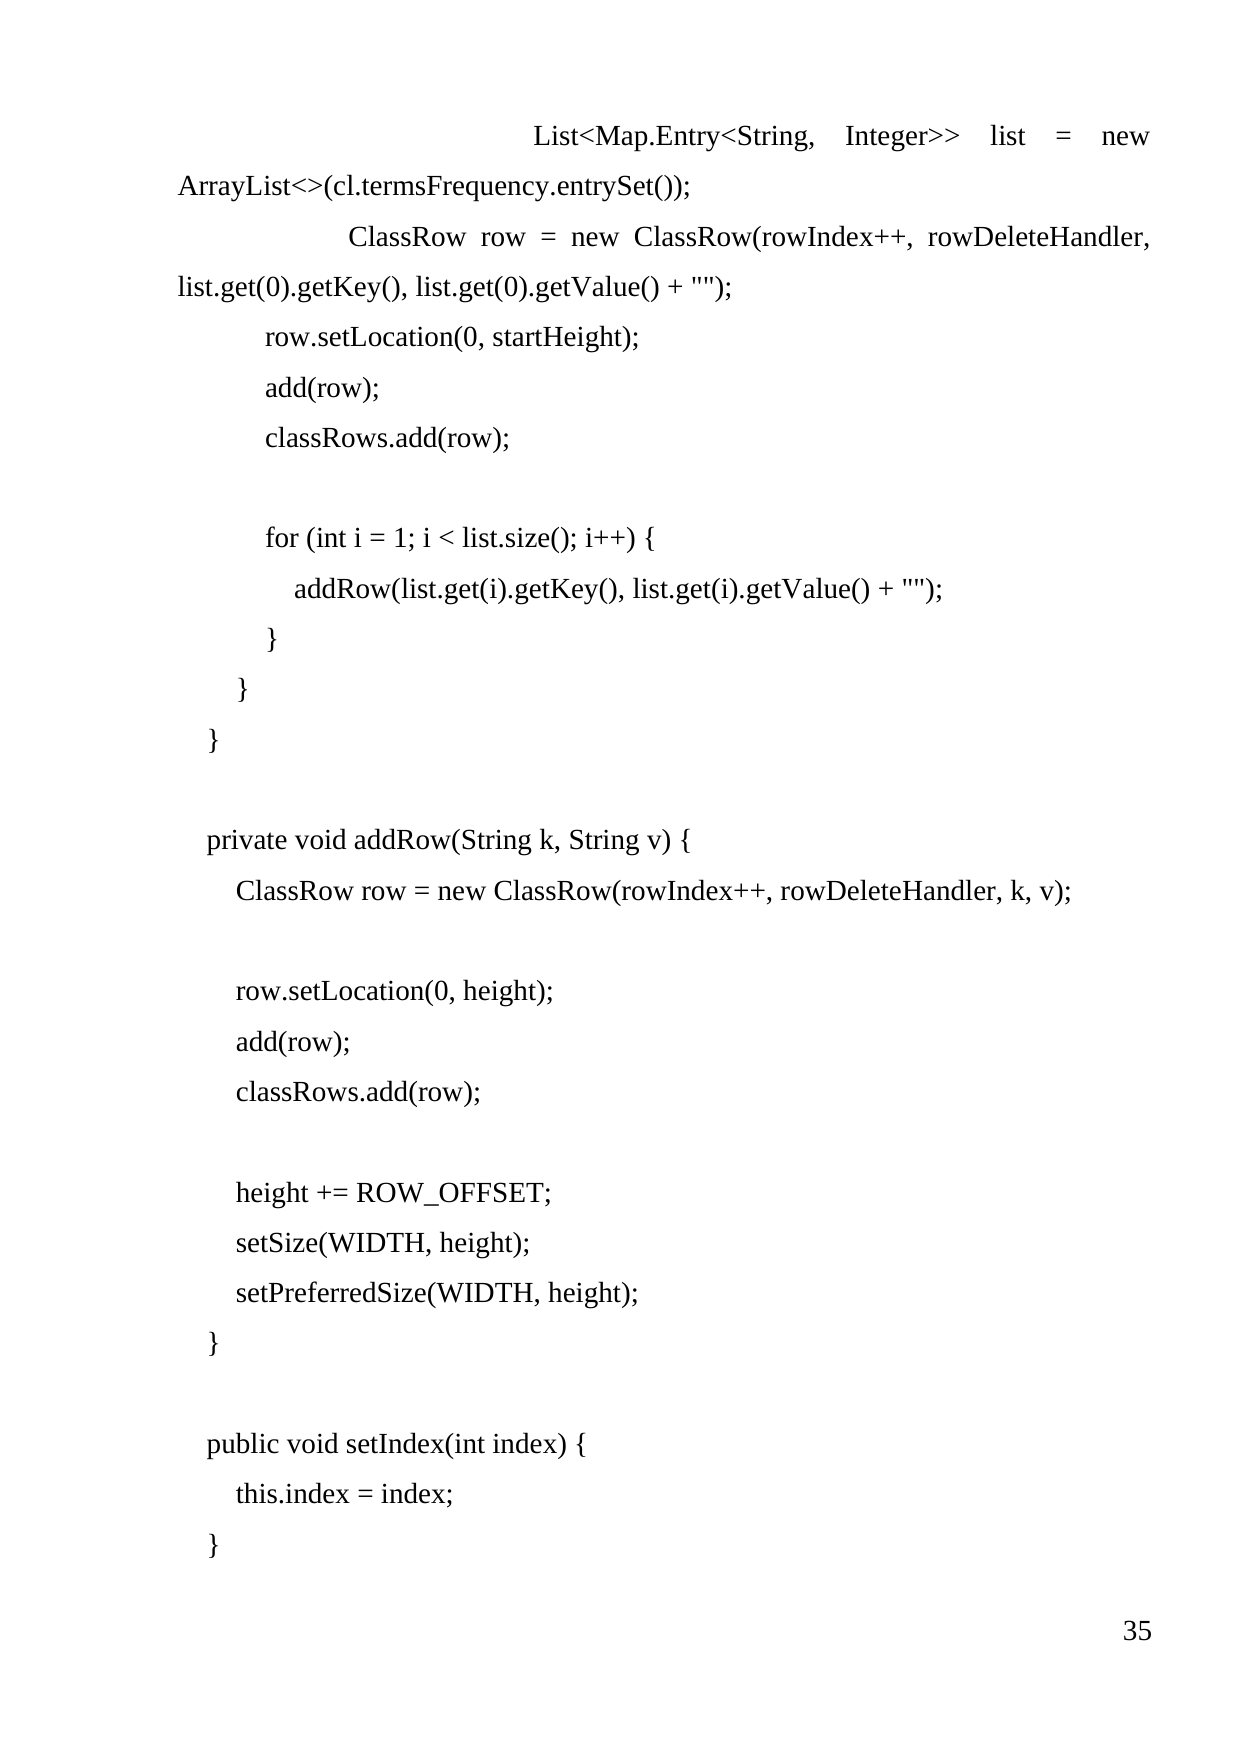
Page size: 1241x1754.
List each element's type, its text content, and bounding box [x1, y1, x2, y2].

text setPreferredSize(WIDTH, height); [177, 1275, 1152, 1309]
text List<Map.Entry<String, Integer>> list = new ArrayList<>(cl.termsFrequency.entrySet()); [177, 118, 1152, 202]
text } [177, 1527, 1152, 1560]
text ClassRow row = new ClassRow(rowIndex++, rowDeleteHandler, list.get(0).getKey(), list.get(0).getValue() + ""); [177, 219, 1152, 303]
text ClassRow row = new ClassRow(rowIndex++, rowDeleteHandler, k, v); [177, 873, 1152, 906]
text height += ROW_OFFSET; [177, 1175, 1152, 1208]
text } [177, 1326, 1152, 1359]
text add(row); [177, 370, 1152, 403]
text row.setLocation(0, startHeight); [177, 319, 1152, 353]
text private void addRow(String k, String v) { [177, 822, 1152, 856]
text row.setLocation(0, height); [177, 973, 1152, 1007]
text addRow(list.get(i).getKey(), list.get(i).getValue() + ""); [177, 571, 1152, 604]
text add(row); [177, 1024, 1152, 1057]
text classRows.add(row); [177, 420, 1152, 453]
text } [177, 672, 1152, 705]
text setSize(WIDTH, height); [177, 1225, 1152, 1258]
text classRows.add(row); [177, 1074, 1152, 1108]
text public void setIndex(int index) { [177, 1426, 1152, 1460]
text for (int i = 1; i < list.size(); i++) { [177, 521, 1152, 554]
text this.index = index; [177, 1477, 1152, 1510]
text } [177, 722, 1152, 755]
text } [177, 621, 1152, 655]
